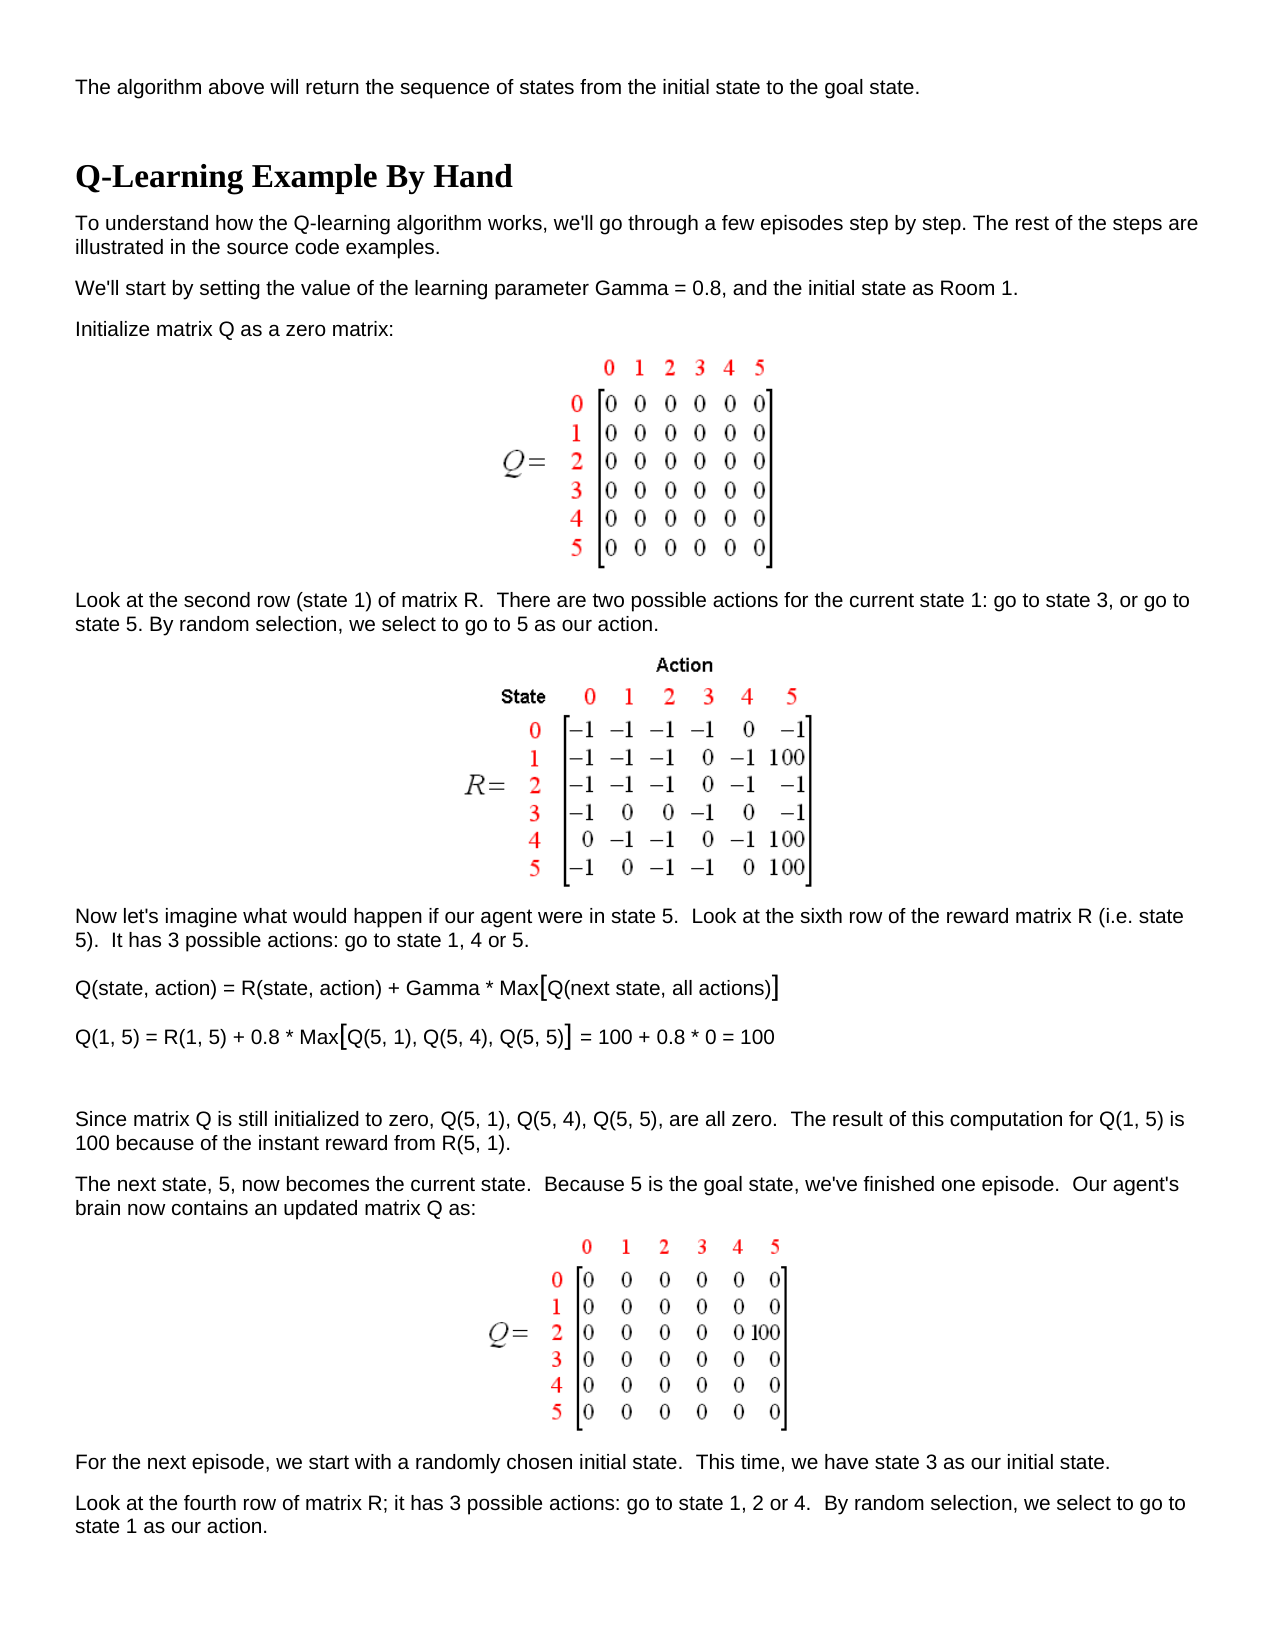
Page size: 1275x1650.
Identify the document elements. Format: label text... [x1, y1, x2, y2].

text Q(1, 5) = R(1, 5) + 0.8 * Max[Q(5, 1), Q(5, 4), Q(5, 5)] = 100 + 0.8 * 0 = 100 [75, 1018, 1200, 1050]
text Since matrix Q is still initialized to zero, Q(5, 1), Q(5, 4), Q(5, 5), are all zero. The result of this computation for Q(1, 5) is 100 because of the instant reward from R(5, 1). [75, 1107, 1200, 1155]
text The algorithm above will return the sequence of states from the initial state to the goal state. [75, 75, 1200, 99]
picture [486, 1236, 789, 1433]
text Initialize matrix Q as a zero matrix: [75, 316, 1200, 340]
picture [461, 652, 814, 888]
text Look at the second row (state 1) of matrix R. There are two possible actions for the current state 1: go to state 3, or go to state 5. By random selection, we select to go to 5 as our action. [75, 588, 1200, 636]
text We'll start by setting the value of the learning parameter Gamma = 0.8, and the initial state as Room 1. [75, 276, 1200, 300]
text The next state, 5, now becomes the current state. Because 5 is the goal state, we've finished one episode. Our agent's brain now contains an updated matrix Q as: [75, 1172, 1200, 1220]
text Q(state, action) = R(state, action) + Gamma * Max[Q(next state, all actions)] [75, 968, 1200, 1001]
text Q-Learning Example By Hand [75, 156, 1200, 194]
text Now let's imagine what would happen if our agent were in state 5. Look at the sixth row of the reward matrix R (i.e. state 5). It has 3 possible actions: go to state 1, 4 or 5. [75, 904, 1200, 952]
text For the next episode, we start with a randomly chosen initial state. This time, we have state 3 as our initial state. [75, 1450, 1200, 1474]
text Look at the fourth row of matrix R; it has 3 possible actions: go to state 1, 2 or 4. By random selection, we select to go to state 1 as our action. [75, 1490, 1200, 1538]
picture [500, 357, 775, 572]
text To understand how the Q-learning algorithm works, we'll go through a few episodes step by step. The rest of the steps are illustrated in the source code examples. [75, 211, 1200, 259]
